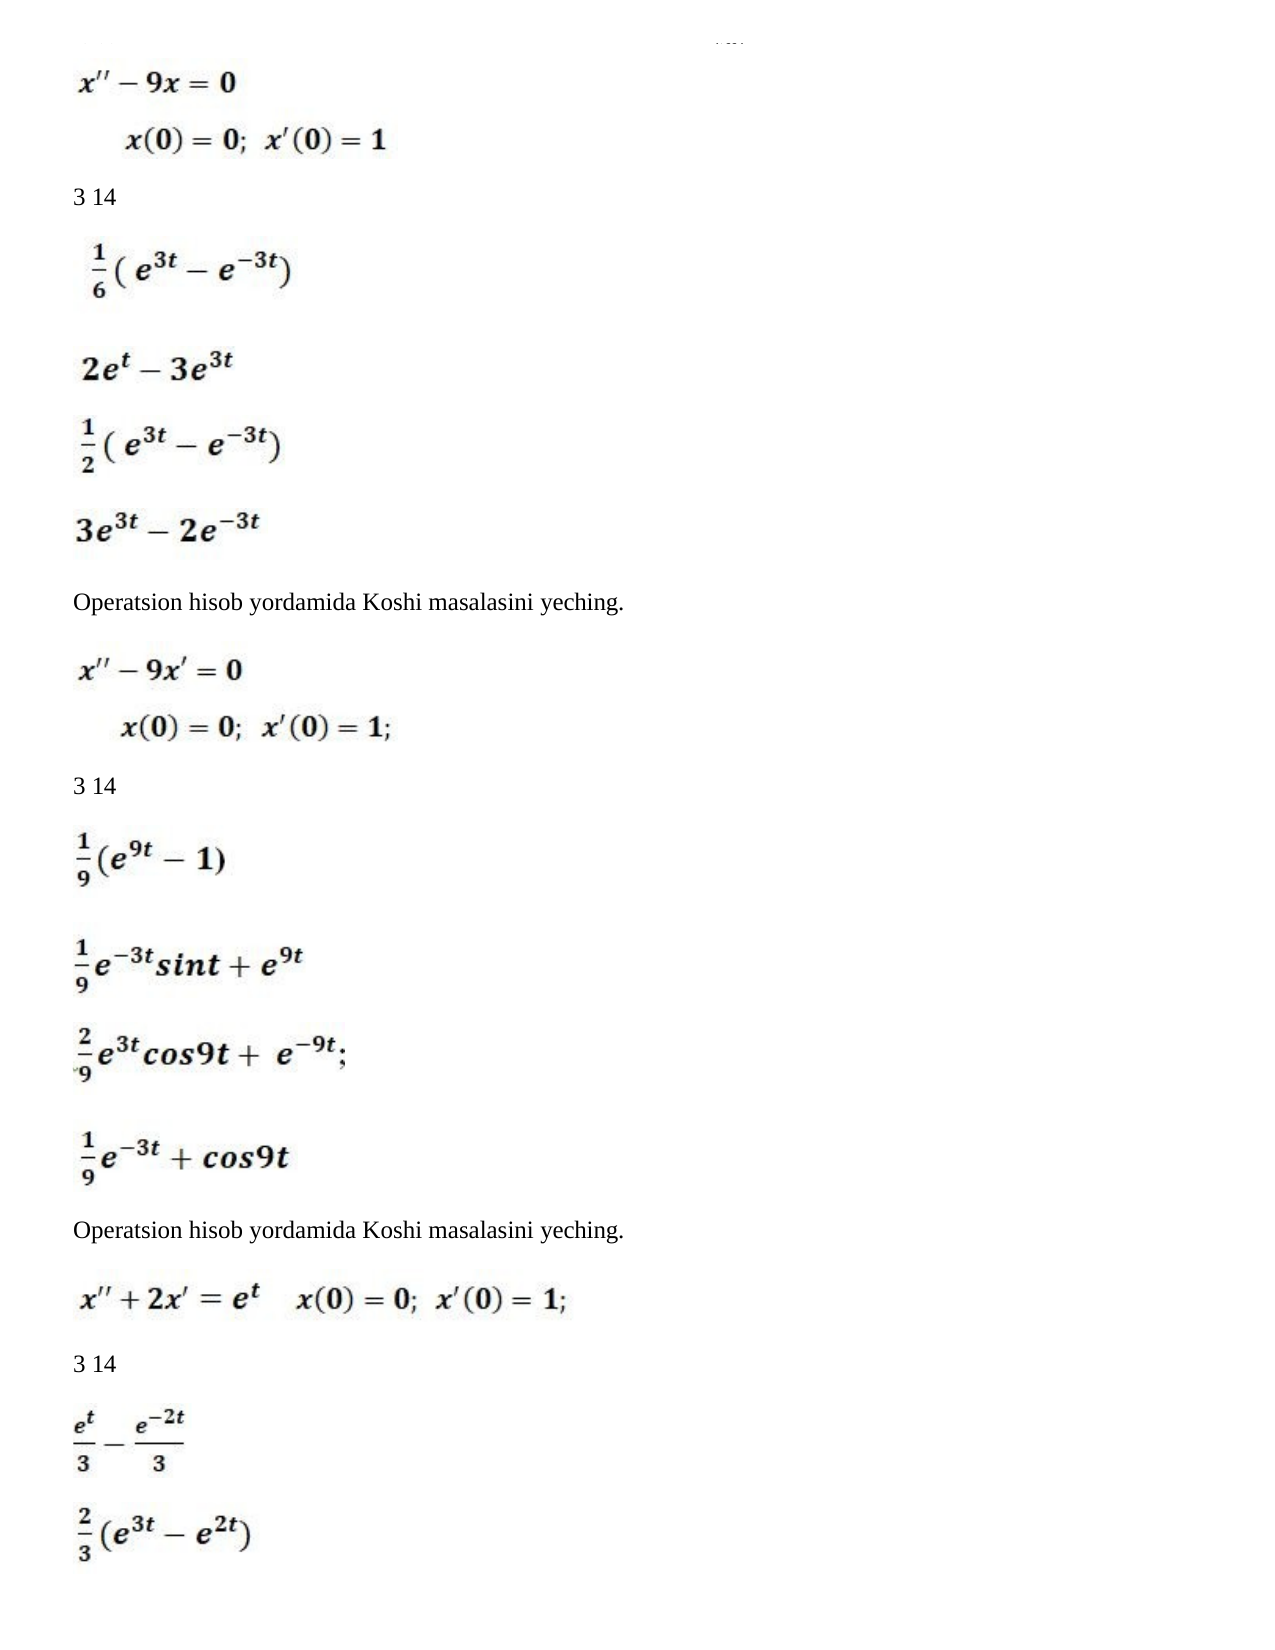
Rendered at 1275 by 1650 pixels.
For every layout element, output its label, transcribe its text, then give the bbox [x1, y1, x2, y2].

text 3 14 [73, 182, 1214, 211]
text Operatsion hisob yordamida Koshi masalasini yeching. [73, 1141, 1214, 1244]
picture [72, 1269, 575, 1322]
text Operatsion hisob yordamida Koshi masalasini yeching. [73, 587, 1214, 616]
text 3 14 [73, 771, 1214, 800]
picture [72, 508, 269, 560]
picture [72, 58, 398, 159]
picture [72, 415, 286, 481]
picture [72, 346, 236, 390]
text 3 14 [73, 1349, 1214, 1378]
picture [72, 1403, 192, 1478]
picture [72, 1502, 260, 1574]
picture [72, 1119, 298, 1192]
picture [72, 1022, 345, 1095]
picture [72, 825, 236, 898]
picture [72, 641, 398, 743]
picture [72, 236, 298, 314]
picture [72, 922, 306, 998]
